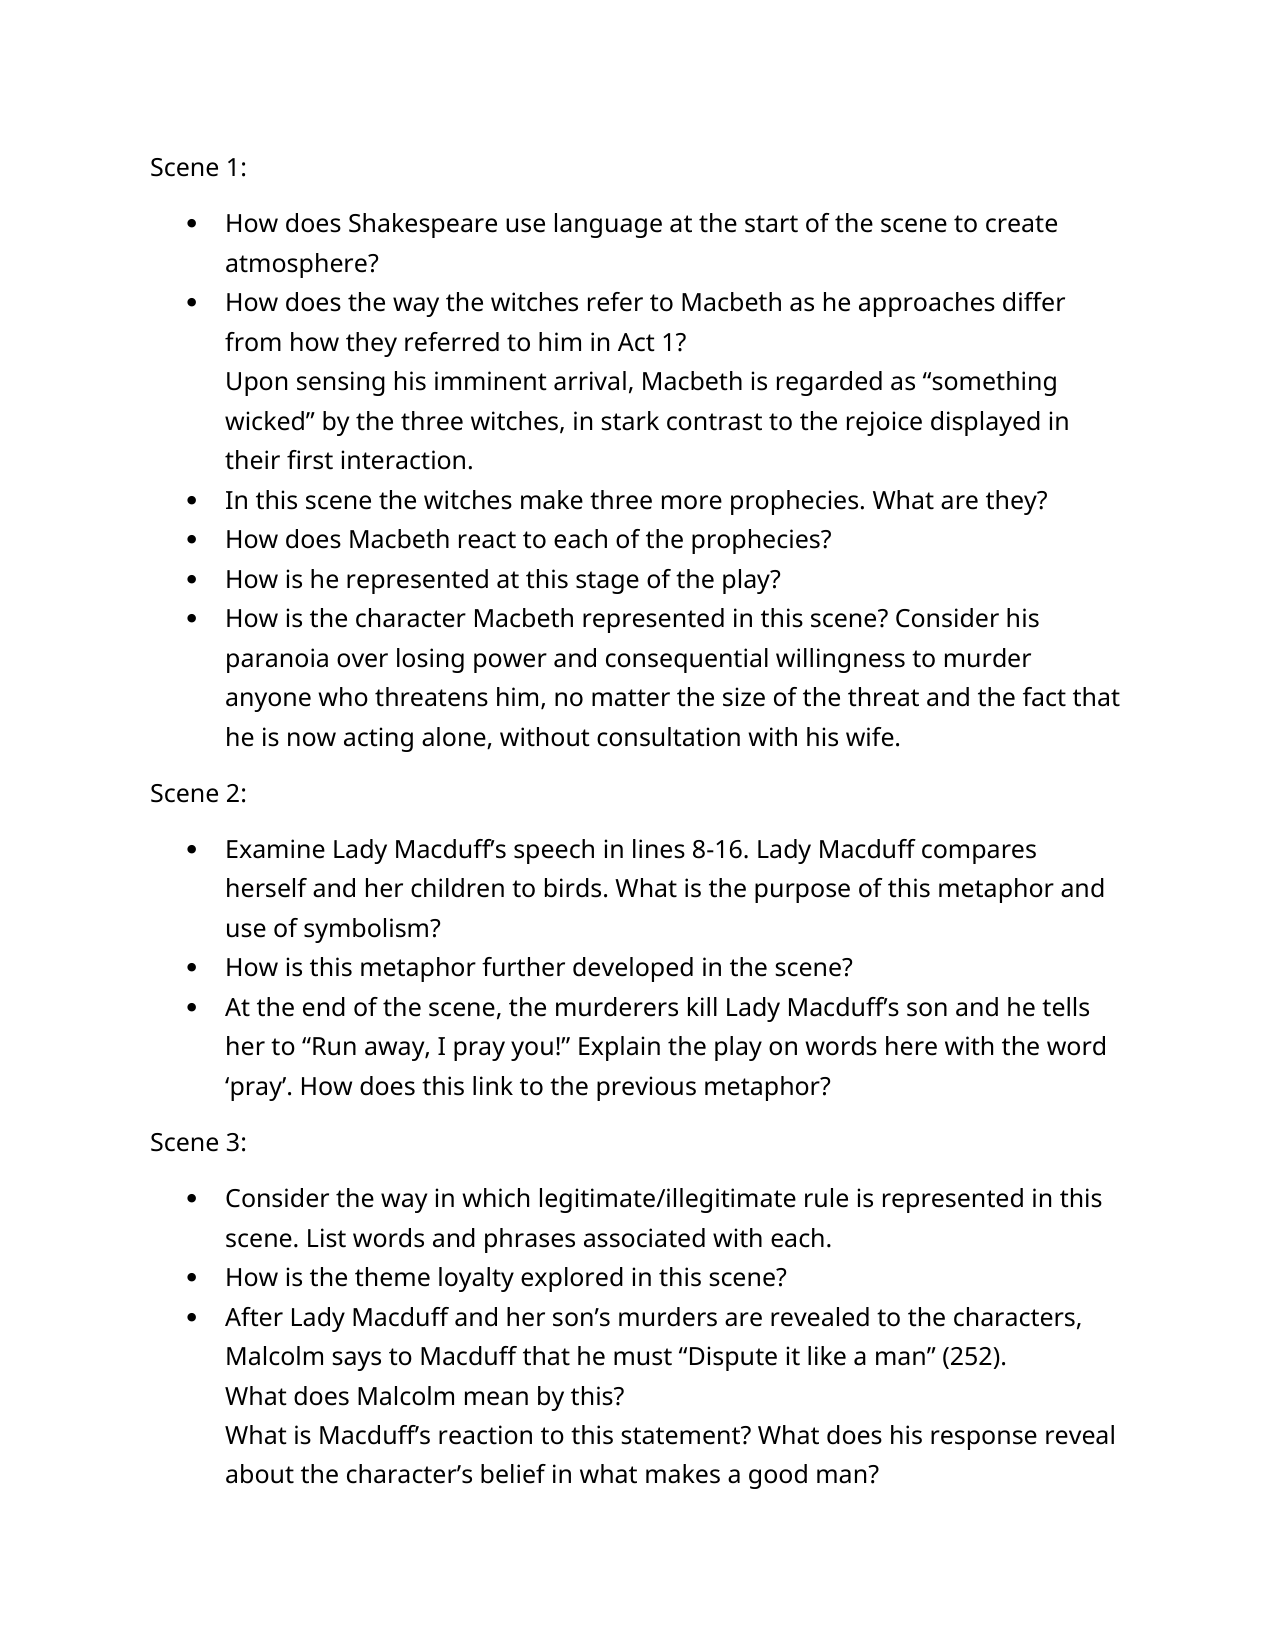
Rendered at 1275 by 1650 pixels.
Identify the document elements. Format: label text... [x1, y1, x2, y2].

list How is he represented at this stage of the play? [187, 561, 1125, 596]
list How does Macbeth react to each of the prophecies? [187, 522, 1125, 556]
list Examine Lady Macduff’s speech in lines 8-16. Lady Macduff compares herself and her children to birds. What is the purpose of this metaphor and use of symbolism? [187, 832, 1125, 945]
list How does Shakespeare use language at the start of the scene to create atmosphere? [187, 206, 1125, 280]
text Scene 1: [150, 150, 1125, 184]
list After Lady Macduff and her son’s murders are revealed to the characters, Malcolm says to Macduff that he must “Dispute it like a man” (252). What does Malcolm mean by this? What is Macduff’s reaction to this statement? What does his response reveal about the character’s belief in what makes a good man? [187, 1299, 1125, 1491]
text Scene 3: [150, 1125, 1125, 1159]
list How is the character Macbeth represented in this scene? Consider his paranoia over losing power and consequential willingness to murder anyone who threatens him, no matter the size of the threat and the fact that he is now acting alone, without consultation with his wife. [187, 601, 1125, 753]
list In this scene the witches make three more prophecies. What are they? [187, 482, 1125, 517]
list Consider the way in which legitimate/illegitimate rule is represented in this scene. List words and phrases associated with each. [187, 1181, 1125, 1254]
list How does the way the witches refer to Macbeth as he approaches differ from how they referred to him in Act 1? Upon sensing his imminent arrival, Macbeth is regarded as “something wicked” by the three witches, in stark contrast to the rejoice displayed in their first interaction. [187, 285, 1125, 477]
list How is the theme loyalty explored in this scene? [187, 1260, 1125, 1294]
text Scene 2: [150, 776, 1125, 809]
list At the end of the scene, the murderers kill Lady Macduff’s son and he tells her to “Run away, I pray you!” Explain the play on words here with the word ‘pray’. How does this link to the previous metaphor? [187, 989, 1125, 1103]
list How is this metaphor further developed in the scene? [187, 950, 1125, 984]
